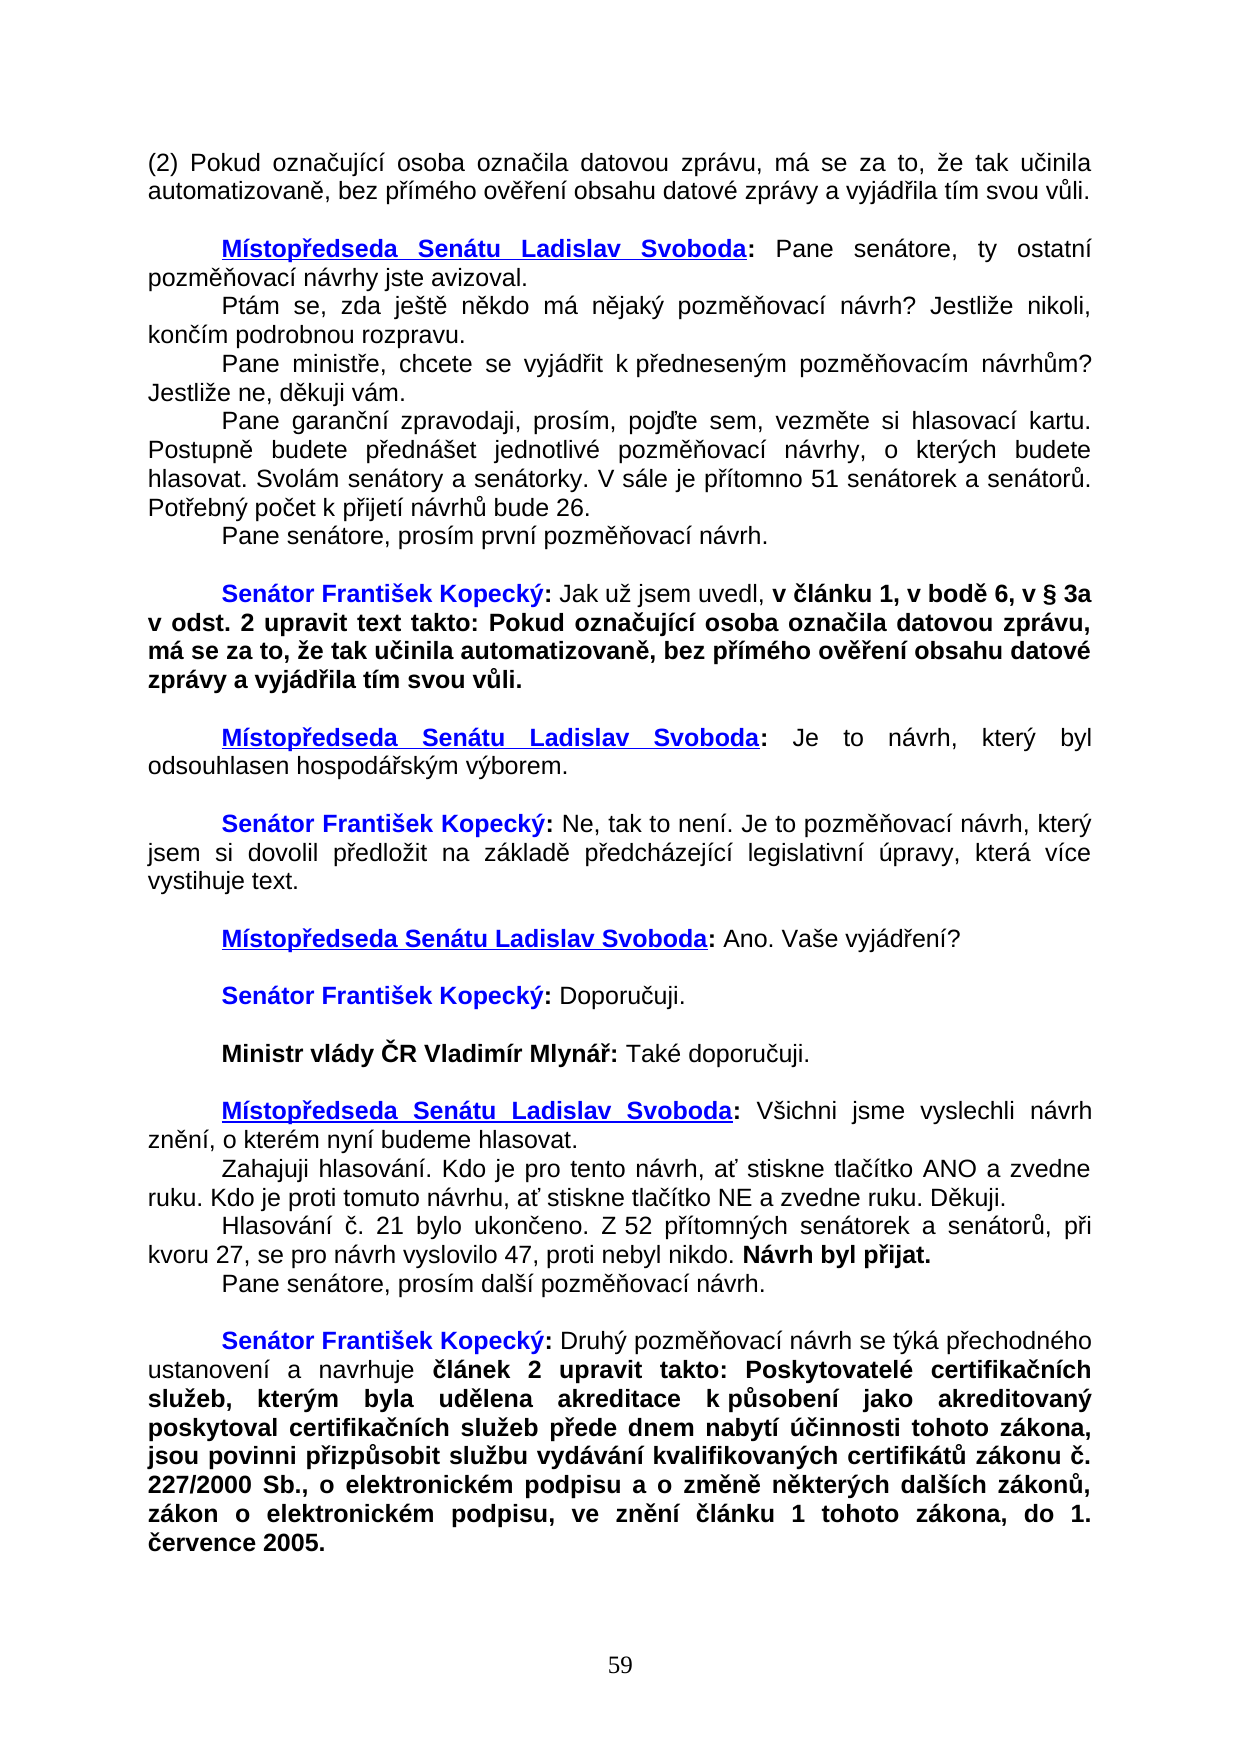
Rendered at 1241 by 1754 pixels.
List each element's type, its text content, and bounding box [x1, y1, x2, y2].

text Místopředseda Senátu Ladislav Svoboda: Pane senátore, ty ostatní pozměňovací návrhy jste avizoval. [148, 234, 1093, 291]
text Hlasování č. 21 bylo ukončeno. Z 52 přítomných senátorek a senátorů, při kvoru 27, se pro návrh vyslovilo 47, proti nebyl nikdo. Návrh byl přijat. [148, 1211, 1093, 1269]
text Místopředseda Senátu Ladislav Svoboda: Všichni jsme vyslechli návrh znění, o kterém nyní budeme hlasovat. [148, 1096, 1093, 1154]
text Senátor František Kopecký: Druhý pozměňovací návrh se týká přechodného ustanovení a navrhuje článek 2 upravit takto: Poskytovatelé certifikačních služeb, kterým byla udělena akreditace k působení jako akreditovaný poskytoval certifikačních služeb přede dnem nabytí účinnosti tohoto zákona, jsou povinni přizpůsobit službu vydávání kvalifikovaných certifikátů zákonu č. 227/2000 Sb., o elektronickém podpisu a o změně některých dalších zákonů, zákon o elektronickém podpisu, ve znění článku 1 tohoto zákona, do 1. července 2005. [148, 1326, 1093, 1556]
text Senátor František Kopecký: Ne, tak to není. Je to pozměňovací návrh, který jsem si dovolil předložit na základě předcházející legislativní úpravy, která více vystihuje text. [148, 809, 1093, 895]
text Pane garanční zpravodaji, prosím, pojďte sem, vezměte si hlasovací kartu. Postupně budete přednášet jednotlivé pozměňovací návrhy, o kterých budete hlasovat. Svolám senátory a senátorky. V sále je přítomno 51 senátorek a senátorů. Potřebný počet k přijetí návrhů bude 26. [148, 406, 1093, 521]
text Ptám se, zda ještě někdo má nějaký pozměňovací návrh? Jestliže nikoli, končím podrobnou rozpravu. [148, 291, 1093, 349]
text Místopředseda Senátu Ladislav Svoboda: Je to návrh, který byl odsouhlasen hospodářským výborem. [148, 723, 1093, 780]
text Pane ministře, chcete se vyjádřit k předneseným pozměňovacím návrhům? Jestliže ne, děkuji vám. [148, 349, 1093, 406]
text Pane senátore, prosím další pozměňovací návrh. [148, 1269, 1093, 1298]
text Místopředseda Senátu Ladislav Svoboda: Ano. Vaše vyjádření? [148, 924, 1093, 953]
text Zahajuji hlasování. Kdo je pro tento návrh, ať stiskne tlačítko ANO a zvedne ruku. Kdo je proti tomuto návrhu, ať stiskne tlačítko NE a zvedne ruku. Děkuji. [148, 1154, 1093, 1211]
text Senátor František Kopecký: Doporučuji. [148, 981, 1093, 1010]
text Senátor František Kopecký: Jak už jsem uvedl, v článku 1, v bodě 6, v § 3a v odst. 2 upravit text takto: Pokud označující osoba označila datovou zprávu, má se za to, že tak učinila automatizovaně, bez přímého ověření obsahu datové zprávy a vyjádřila tím svou vůli. [148, 579, 1093, 694]
text (2) Pokud označující osoba označila datovou zprávu, má se za to, že tak učinila automatizovaně, bez přímého ověření obsahu datové zprávy a vyjádřila tím svou vůli. [148, 148, 1093, 205]
text Pane senátore, prosím první pozměňovací návrh. [148, 521, 1093, 550]
text Ministr vlády ČR Vladimír Mlynář: Také doporučuji. [148, 1039, 1093, 1068]
